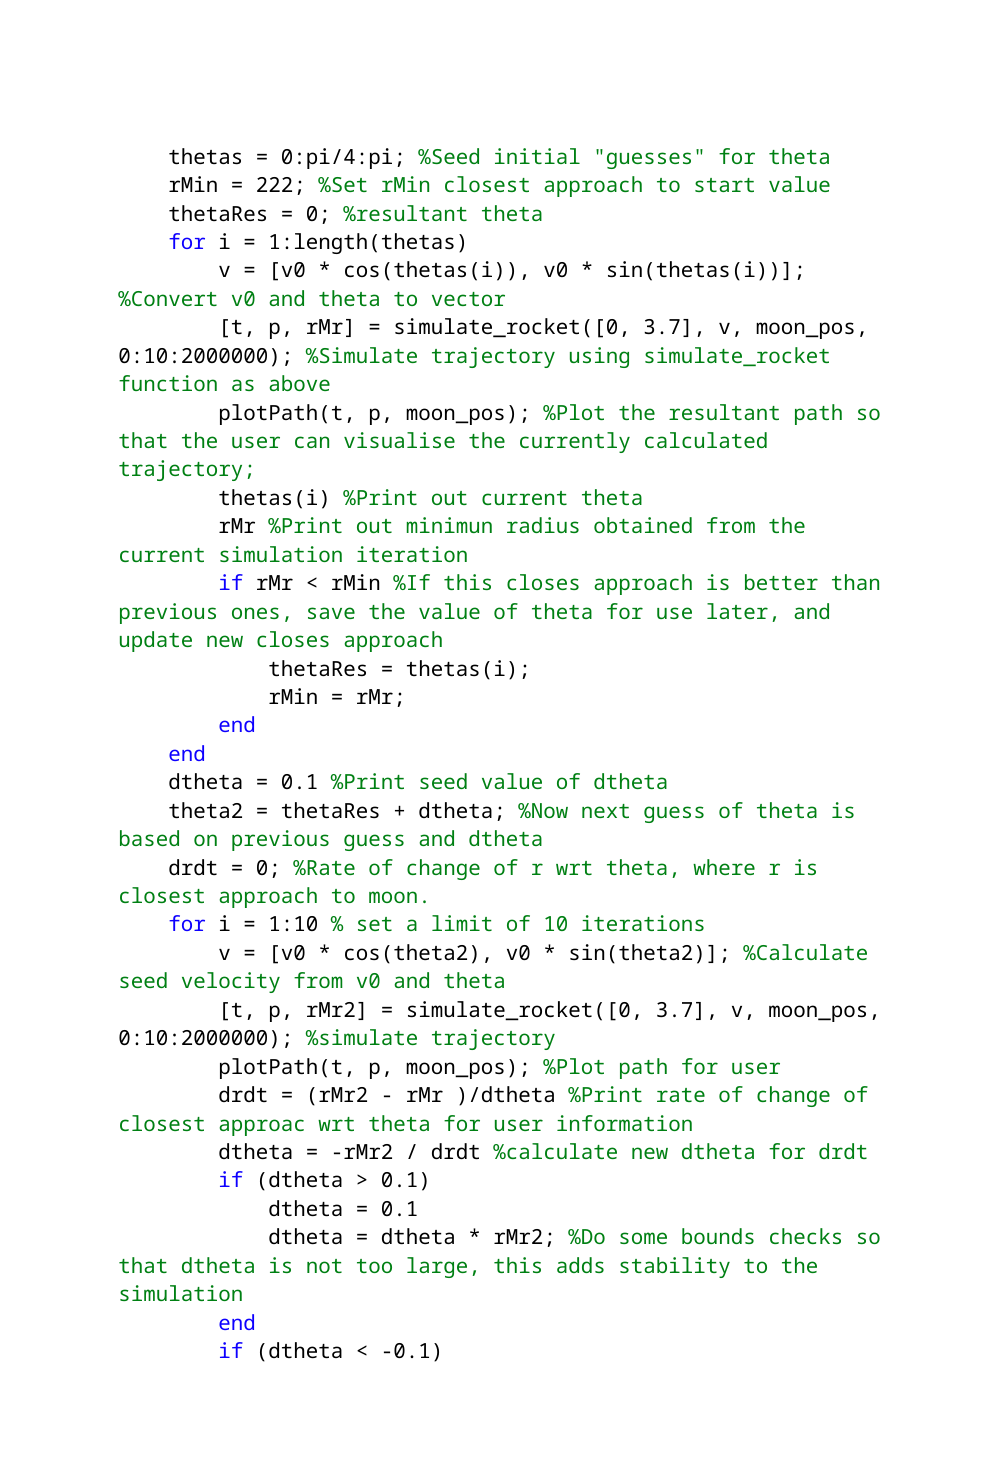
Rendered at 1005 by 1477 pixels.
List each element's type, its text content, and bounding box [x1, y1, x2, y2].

text v = [v0 * cos(theta2), v0 * sin(theta2)]; %Calculate seed velocity from v0 and theta [118, 938, 886, 995]
text thetaRes = 0; %resultant theta [118, 199, 886, 227]
text [t, p, rMr2] = simulate_rocket([0, 3.7], v, moon_pos, 0:10:2000000); %simulate trajectory [118, 995, 886, 1052]
text theta2 = thetaRes + dtheta; %Now next guess of theta is based on previous guess and dtheta [118, 796, 886, 853]
text end [118, 1308, 886, 1336]
text plotPath(t, p, moon_pos); %Plot path for user [118, 1052, 886, 1080]
text thetas(i) %Print out current theta [118, 483, 886, 511]
text dtheta = -rMr2 / drdt %calculate new dtheta for drdt [118, 1137, 886, 1166]
text for i = 1:10 % set a limit of 10 iterations [118, 909, 886, 938]
text drdt = (rMr2 - rMr )/dtheta %Print rate of change of closest approac wrt theta for user information [118, 1080, 886, 1137]
text plotPath(t, p, moon_pos); %Plot the resultant path so that the user can visualise the currently calculated trajectory; [118, 398, 886, 483]
text rMr %Print out minimun radius obtained from the current simulation iteration [118, 511, 886, 568]
text rMin = 222; %Set rMin closest approach to start value [118, 170, 886, 199]
text v = [v0 * cos(thetas(i)), v0 * sin(thetas(i))]; %Convert v0 and theta to vector [118, 256, 886, 312]
text dtheta = 0.1 %Print seed value of dtheta [118, 767, 886, 796]
text if (dtheta > 0.1) [118, 1166, 886, 1194]
text thetaRes = thetas(i); [118, 654, 886, 682]
text for i = 1:length(thetas) [118, 227, 886, 256]
text dtheta = dtheta * rMr2; %Do some bounds checks so that dtheta is not too large, this adds stability to the simulation [118, 1222, 886, 1308]
text thetas = 0:pi/4:pi; %Seed initial "guesses" for theta [118, 142, 886, 170]
text [t, p, rMr] = simulate_rocket([0, 3.7], v, moon_pos, 0:10:2000000); %Simulate trajectory using simulate_rocket function as above [118, 312, 886, 398]
text if rMr < rMin %If this closes approach is better than previous ones, save the value of theta for use later, and update new closes approach [118, 568, 886, 654]
text dtheta = 0.1 [118, 1194, 886, 1222]
text end [118, 711, 886, 739]
text rMin = rMr; [118, 682, 886, 711]
text if (dtheta < -0.1) [118, 1336, 886, 1364]
text drdt = 0; %Rate of change of r wrt theta, where r is closest approach to moon. [118, 853, 886, 909]
text end [118, 739, 886, 767]
